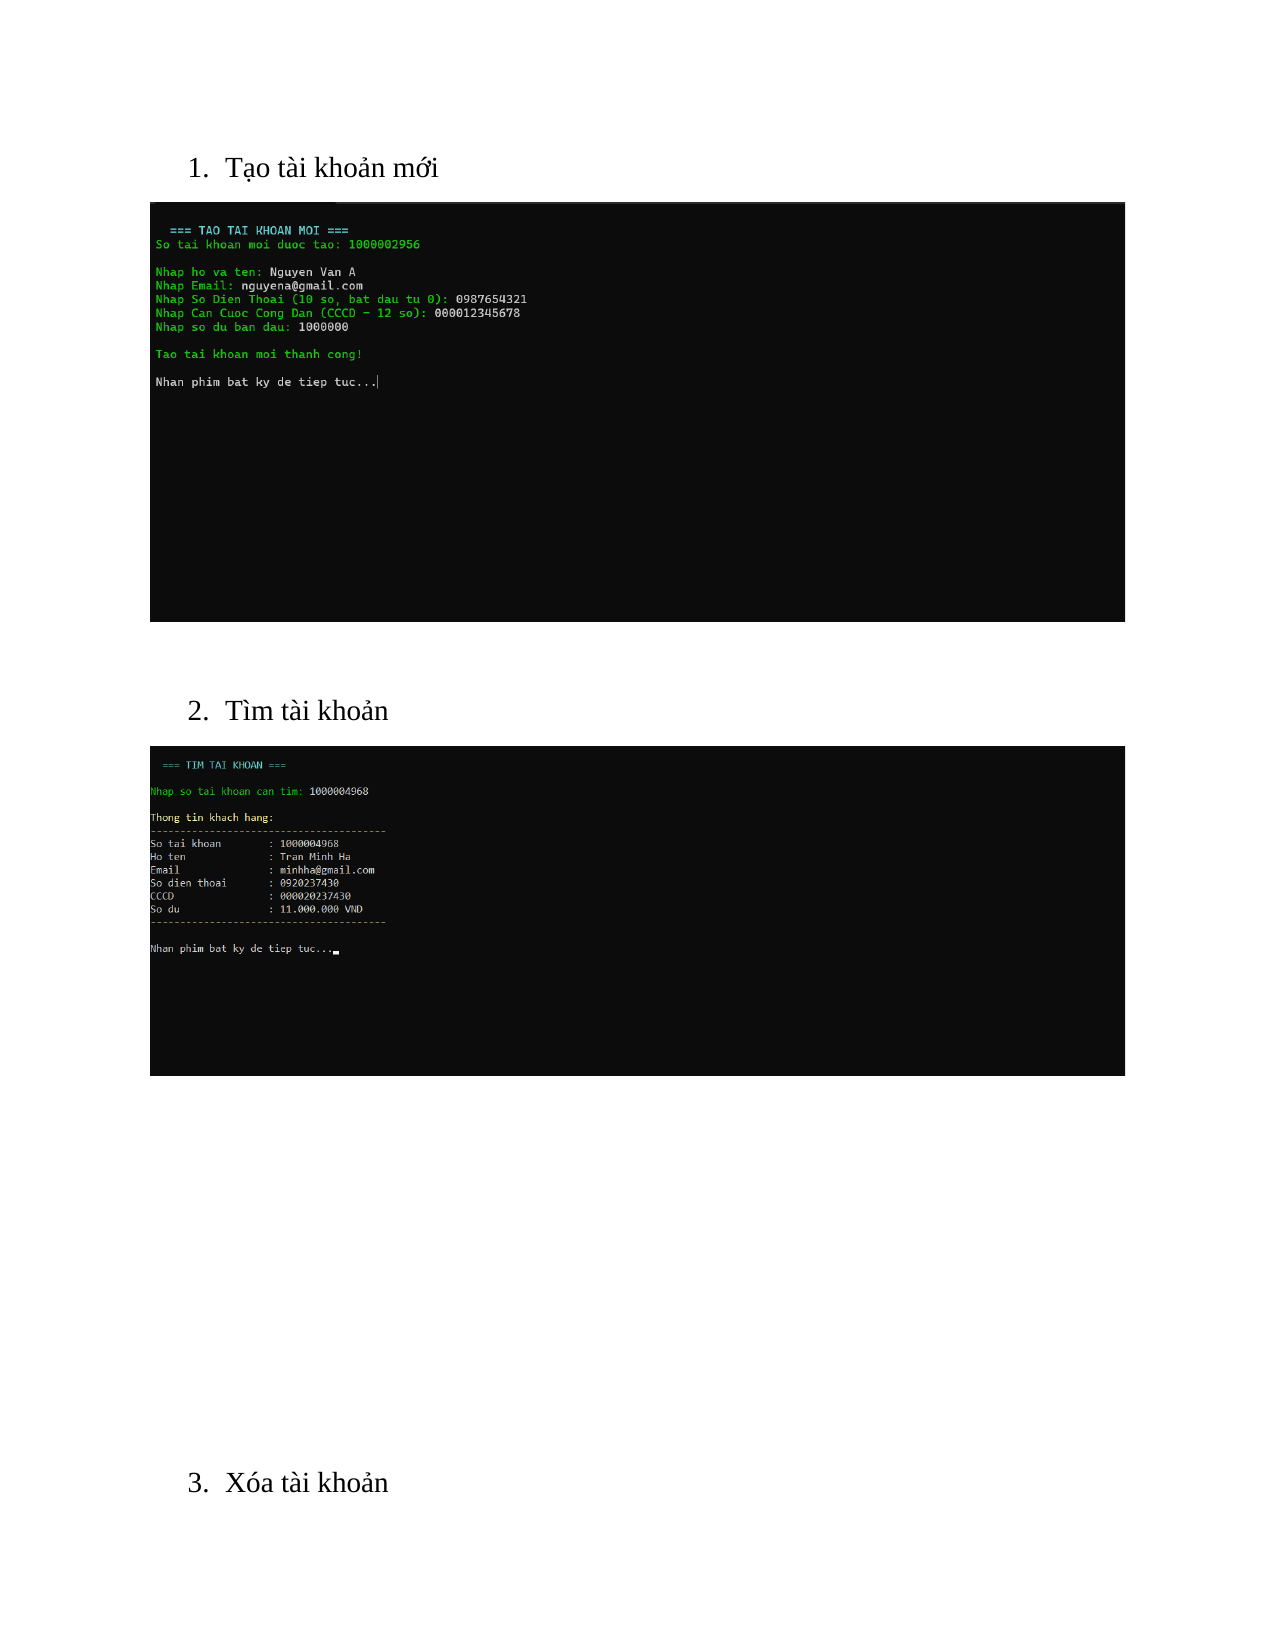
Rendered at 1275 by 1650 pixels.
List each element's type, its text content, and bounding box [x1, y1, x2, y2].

list Tạo tài khoản mới [187, 150, 1125, 183]
picture [150, 202, 1125, 622]
list Xóa tài khoản [187, 1465, 1125, 1498]
picture [150, 746, 1125, 1076]
list Tìm tài khoản [187, 693, 1125, 727]
